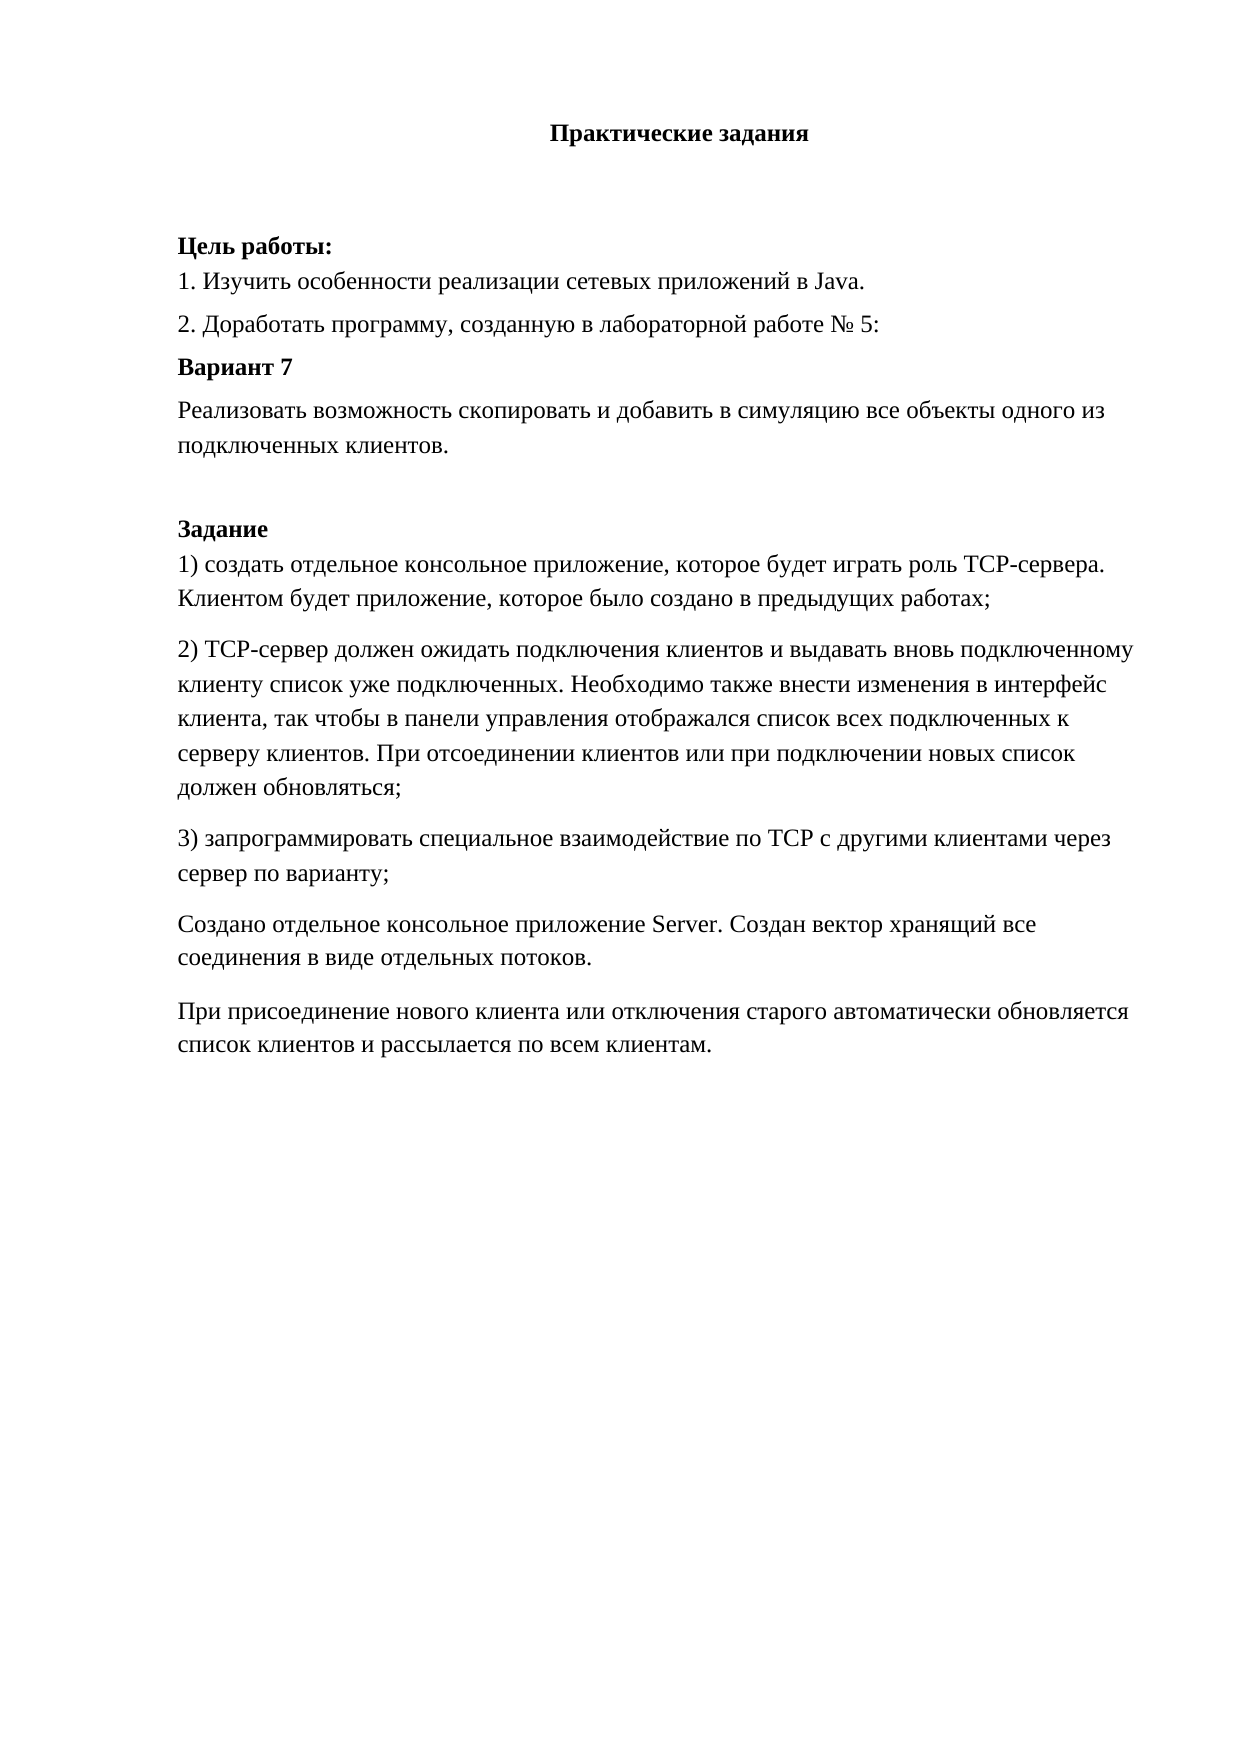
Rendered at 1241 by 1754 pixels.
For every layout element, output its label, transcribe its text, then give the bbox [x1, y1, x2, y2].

text Реализовать возможность скопировать и добавить в симуляцию все объекты одного из подключенных клиентов. [177, 395, 1152, 458]
subtitle Цель работы: [177, 231, 1152, 260]
subtitle Задание [177, 514, 1152, 543]
text Создано отдельное консольное приложение Server. Создан вектор хранящий все соединения в виде отдельных потоков. [177, 909, 1152, 971]
text Вариант 7 [177, 352, 1152, 381]
text 2. Доработать программу, созданную в лабораторной работе № 5: [177, 309, 1152, 338]
text 1) создать отдельное консольное приложение, которое будет играть роль TCP-сервера. Клиентом будет приложение, которое было создано в предыдущих работах; [177, 549, 1152, 612]
text При присоединение нового клиента или отключения старого автоматически обновляется список клиентов и рассылается по всем клиентам. [177, 996, 1152, 1058]
text 1. Изучить особенности реализации сетевых приложений в Java. [177, 266, 1152, 294]
subtitle Практические задания [177, 118, 1152, 147]
text 2) TCP-сервер должен ожидать подключения клиентов и выдавать вновь подключенному клиенту список уже подключенных. Необходимо также внести изменения в интерфейс клиента, так чтобы в панели управления отображался список всех подключенных к серверу клиентов. При отсоединении клиентов или при подключении новых список должен обновляться; [177, 634, 1152, 801]
text 3) запрограммировать специальное взаимодействие по TCP с другими клиентами через сервер по варианту; [177, 823, 1152, 887]
